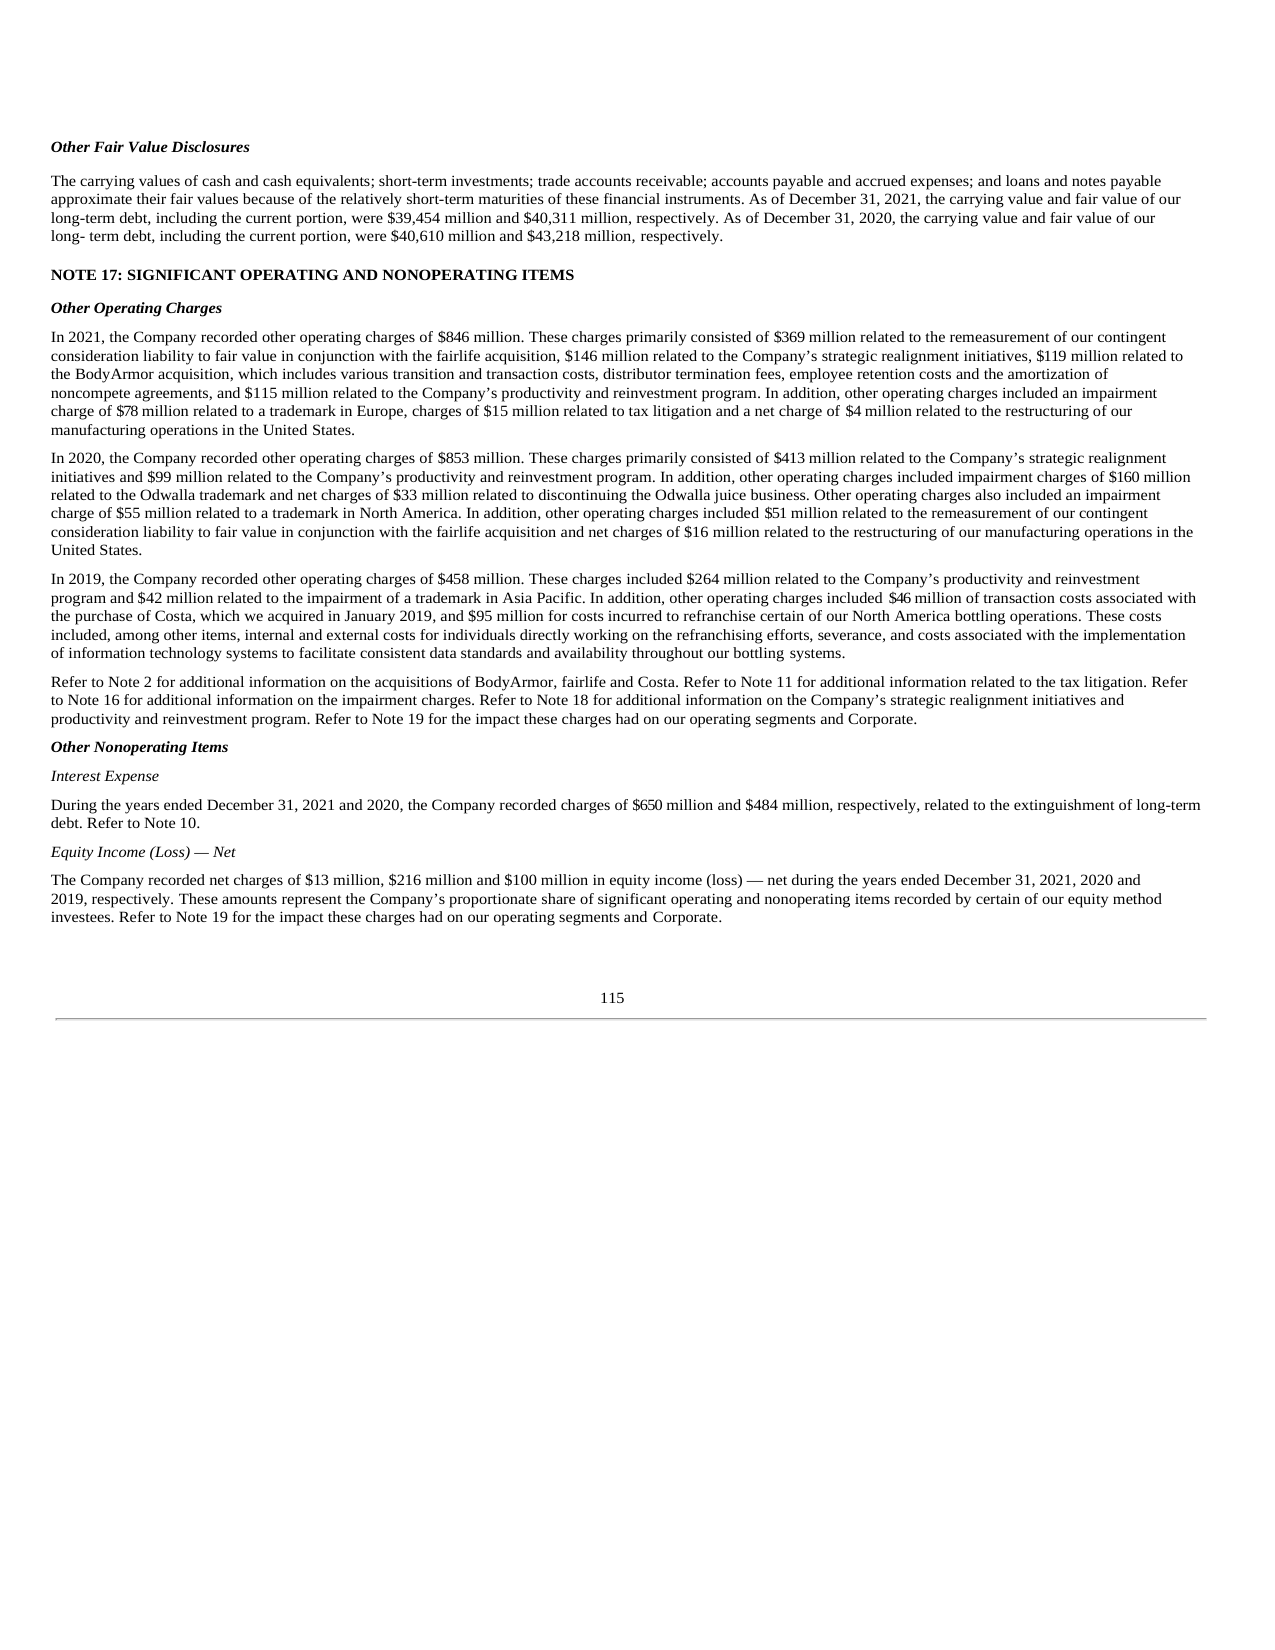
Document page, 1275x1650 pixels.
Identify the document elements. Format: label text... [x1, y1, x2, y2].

text 115 [33, 989, 1191, 1007]
text In 2021, the Company recorded other operating charges of $846 million. These charges primarily consisted of $369 million related to the remeasurement of our contingent consideration liability to fair value in conjunction with the fairlife acquisition, $146 million related to the Company’s strategic realignment initiatives, $119 million related to the BodyArmor acquisition, which includes various transition and transaction costs, distributor termination fees, employee retention costs and the amortization of noncompete agreements, and $115 million related to the Company’s productivity and reinvestment program. In addition, other operating charges included an impairment charge of $78 million related to a trademark in Europe, charges of $15 million related to tax litigation and a net charge of $4 million related to the restructuring of our manufacturing operations in the United States. [51, 328, 1184, 438]
text During the years ended December 31, 2021 and 2020, the Company recorded charges of $650 million and $484 million, respectively, related to the extinguishment of long-term debt. Refer to Note 10. [51, 796, 1206, 832]
text In 2020, the Company recorded other operating charges of $853 million. These charges primarily consisted of $413 million related to the Company’s strategic realignment initiatives and $99 million related to the Company’s productivity and reinvestment program. In addition, other operating charges included impairment charges of $160 million related to the Odwalla trademark and net charges of $33 million related to discontinuing the Odwalla juice business. Other operating charges also included an impairment charge of $55 million related to a trademark in North America. In addition, other operating charges included $51 million related to the remeasurement of our contingent consideration liability to fair value in conjunction with the fairlife acquisition and net charges of $16 million related to the restructuring of our manufacturing operations in the United States. [51, 449, 1199, 559]
text In 2019, the Company recorded other operating charges of $458 million. These charges included $264 million related to the Company’s productivity and reinvestment program and $42 million related to the impairment of a trademark in Asia Pacific. In addition, other operating charges included $46 million of transaction costs associated with the purchase of Costa, which we acquired in January 2019, and $95 million for costs incurred to refranchise certain of our North America bottling operations. These costs included, among other items, internal and external costs for individuals directly working on the refranchising efforts, severance, and costs associated with the implementation of information technology systems to facilitate consistent data standards and availability throughout our bottling systems. [51, 570, 1199, 662]
subtitle NOTE 17: SIGNIFICANT OPERATING AND NONOPERATING ITEMS [51, 266, 1227, 283]
text Interest Expense [51, 767, 1227, 785]
subtitle Other Fair Value Disclosures [51, 138, 1227, 156]
text The Company recorded net charges of $13 million, $216 million and $100 million in equity income (loss) — net during the years ended December 31, 2021, 2020 and 2019, respectively. These amounts represent the Company’s proportionate share of significant operating and nonoperating items recorded by certain of our equity method investees. Refer to Note 19 for the impact these charges had on our operating segments and Corporate. [51, 871, 1179, 926]
subtitle Other Nonoperating Items [51, 738, 1227, 756]
subtitle Other Operating Charges [51, 299, 1227, 317]
text Equity Income (Loss) — Net [51, 842, 1227, 860]
text The carrying values of cash and cash equivalents; short-term investments; trade accounts receivable; accounts payable and accrued expenses; and loans and notes payable approximate their fair values because of the relatively short-term maturities of these financial instruments. As of December 31, 2021, the carrying value and fair value of our long-term debt, including the current portion, were $39,454 million and $40,311 million, respectively. As of December 31, 2020, the carrying value and fair value of our long- term debt, including the current portion, were $40,610 million and $43,218 million, respectively. [51, 172, 1188, 245]
text Refer to Note 2 for additional information on the acquisitions of BodyArmor, fairlife and Costa. Refer to Note 11 for additional information related to the tax litigation. Refer to Note 16 for additional information on the impairment charges. Refer to Note 18 for additional information on the Company’s strategic realignment initiatives and productivity and reinvestment program. Refer to Note 19 for the impact these charges had on our operating segments and Corporate. [51, 673, 1198, 727]
